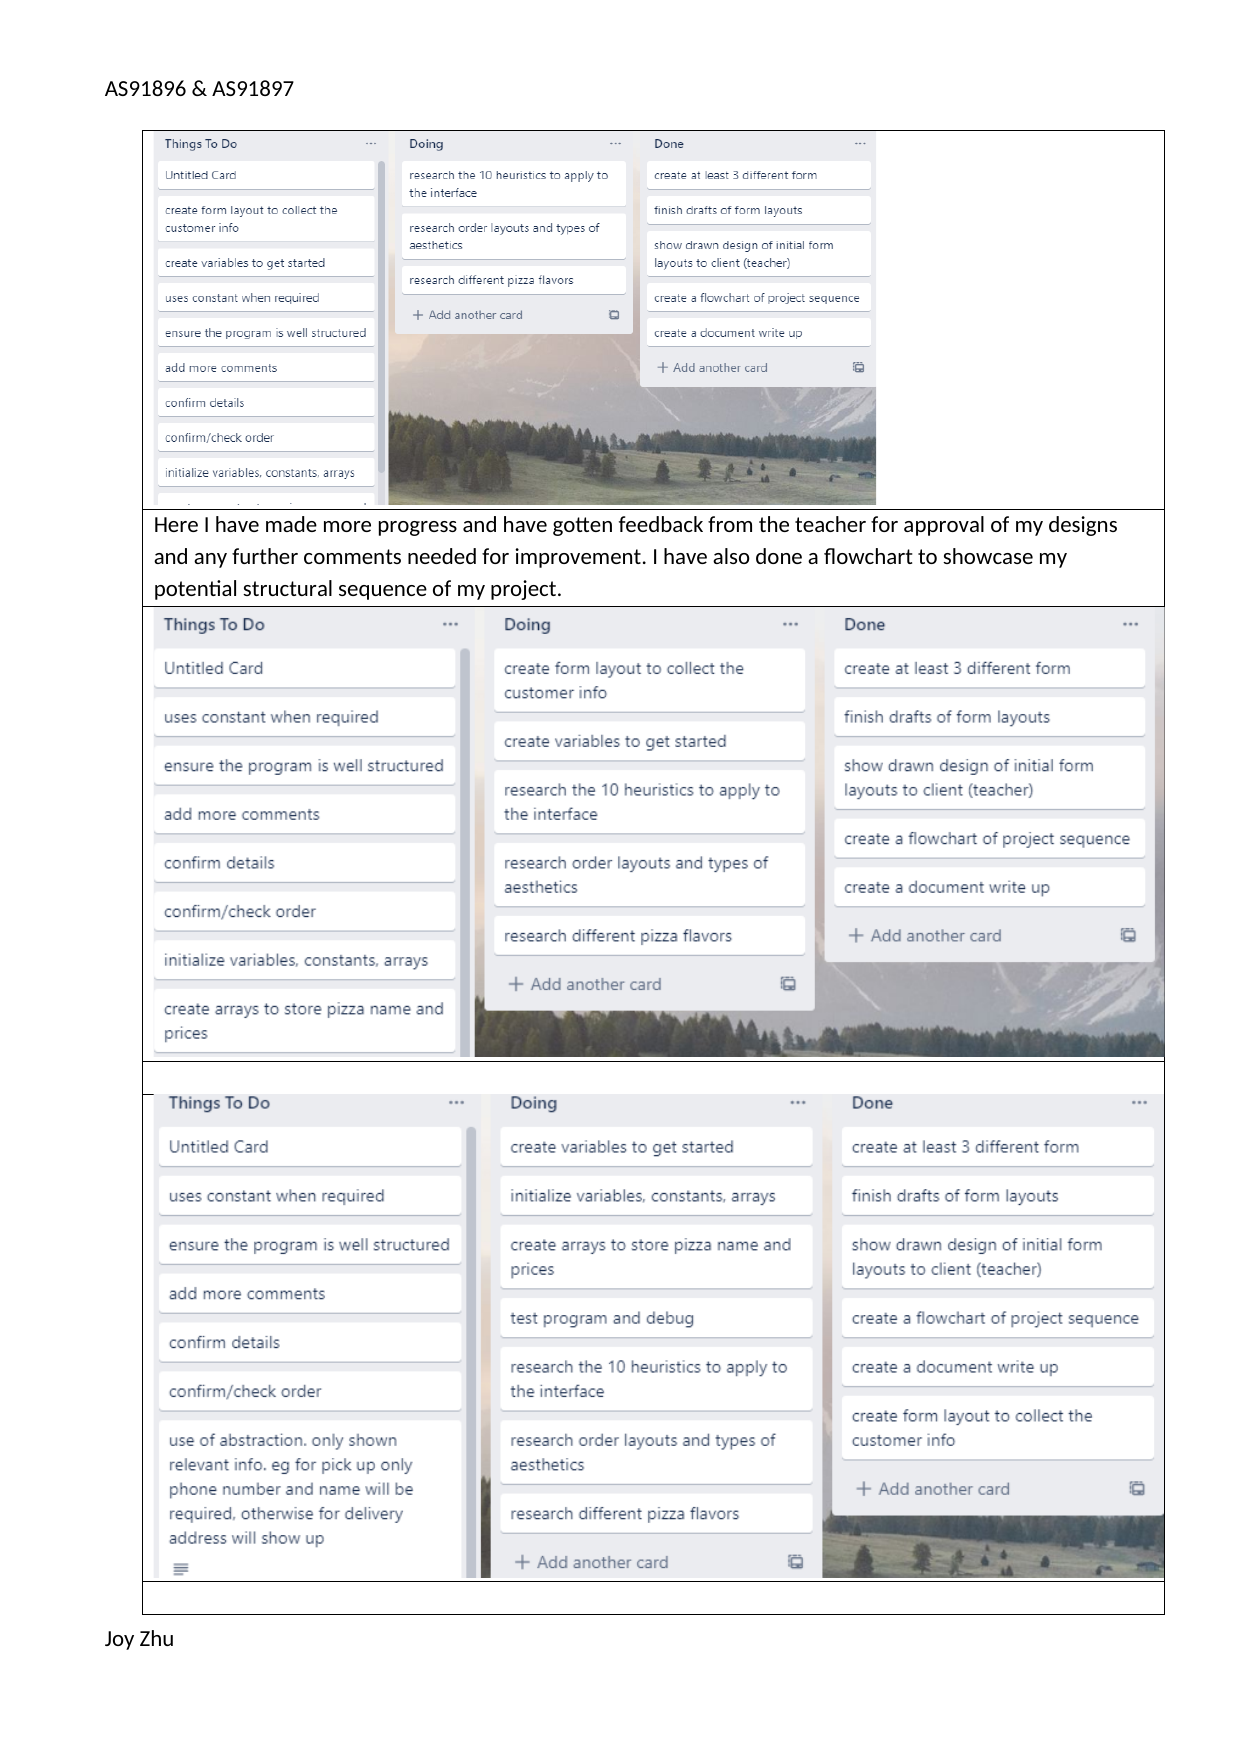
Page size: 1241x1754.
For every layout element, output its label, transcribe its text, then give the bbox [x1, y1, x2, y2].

picture [153, 131, 877, 505]
table_cell [143, 1582, 1164, 1614]
picture [153, 1094, 1164, 1578]
table_cell [143, 1095, 1164, 1581]
table_cell [143, 1062, 1164, 1094]
table_cell [143, 131, 1164, 509]
table_cell Here I have made more progress and have gotten feedback from the teacher for approval of my designs and any further comments needed for improvement. I have also done a flowchart to showcase my potential structural sequence of my project. [143, 510, 1164, 606]
picture [153, 607, 1165, 1057]
table_cell [143, 607, 1164, 1061]
